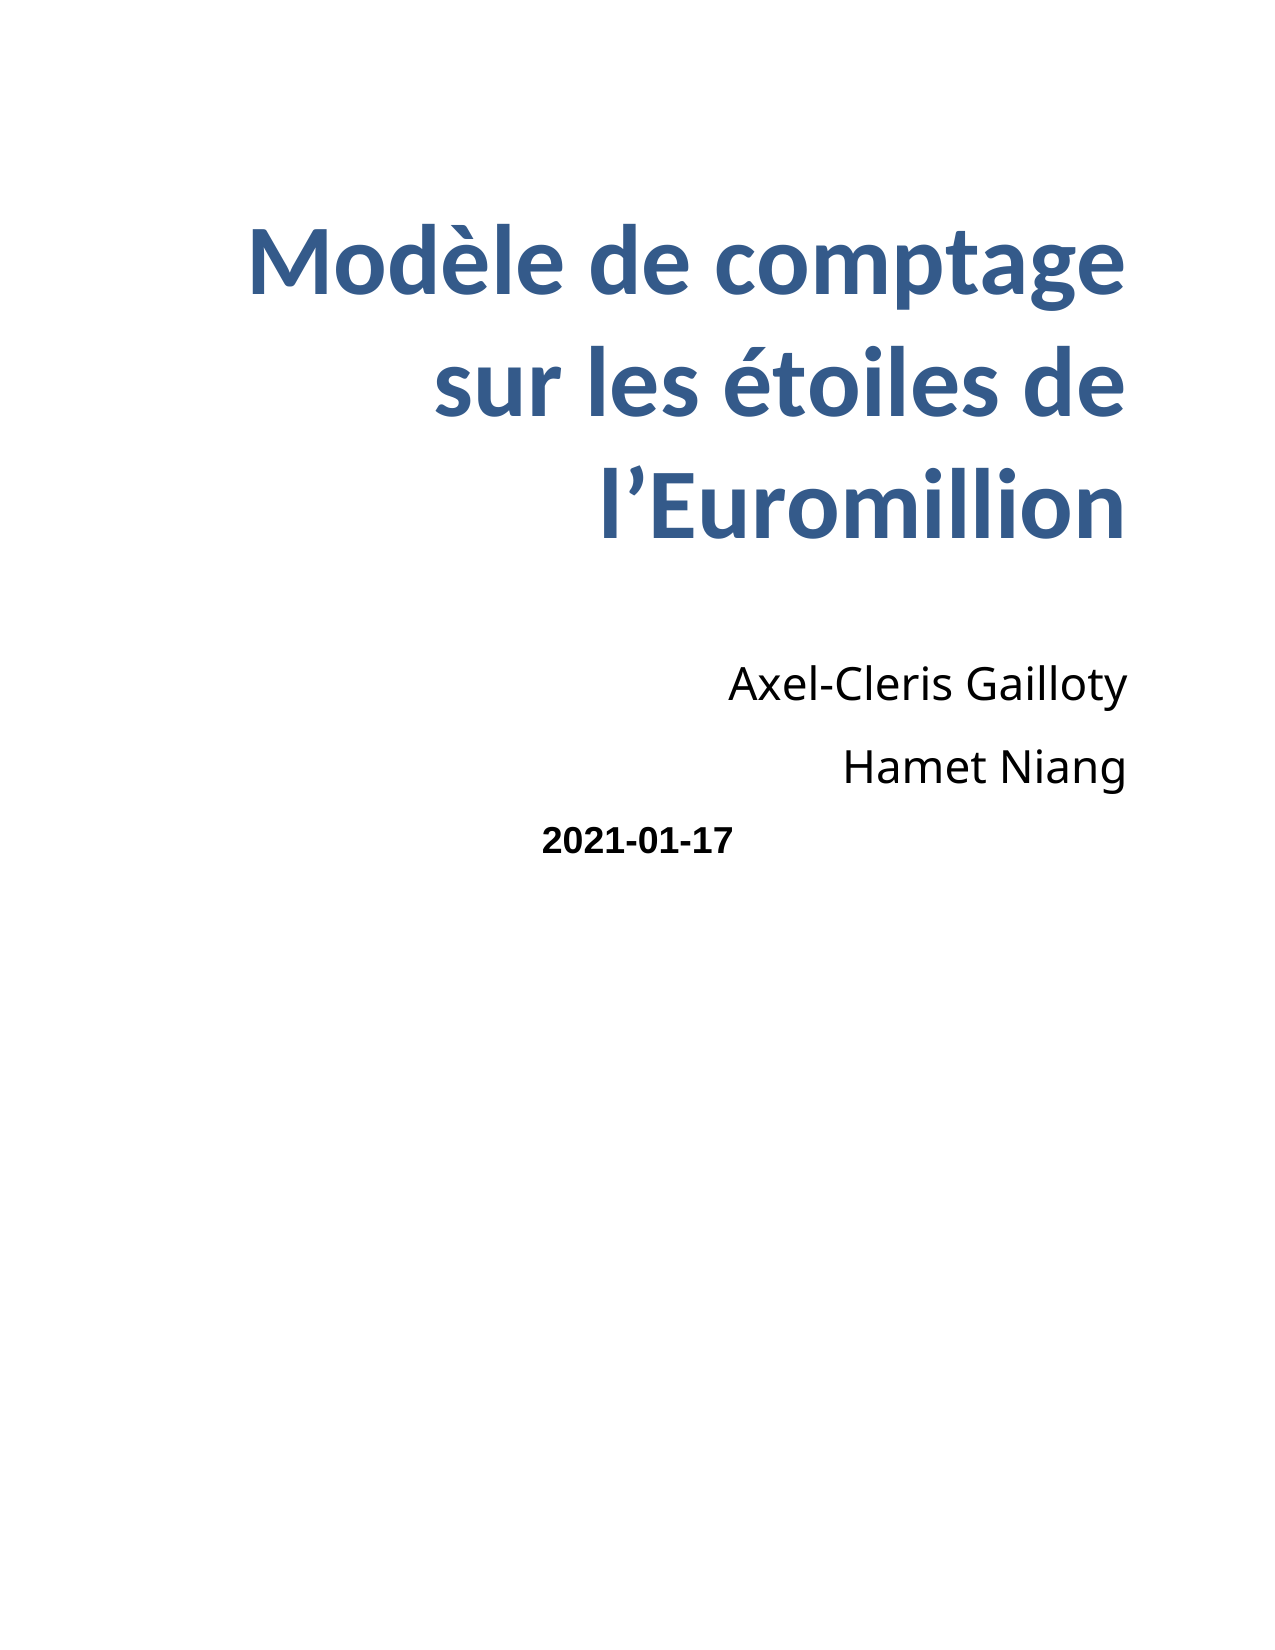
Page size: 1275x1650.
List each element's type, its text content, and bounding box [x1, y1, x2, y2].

text Axel-Cleris Gailloty [298, 651, 1127, 714]
text 2021-01-17 [148, 818, 1127, 861]
title Modèle de comptage sur les étoiles de l’Euromillion [148, 198, 1127, 564]
text Hamet Niang [298, 734, 1127, 797]
